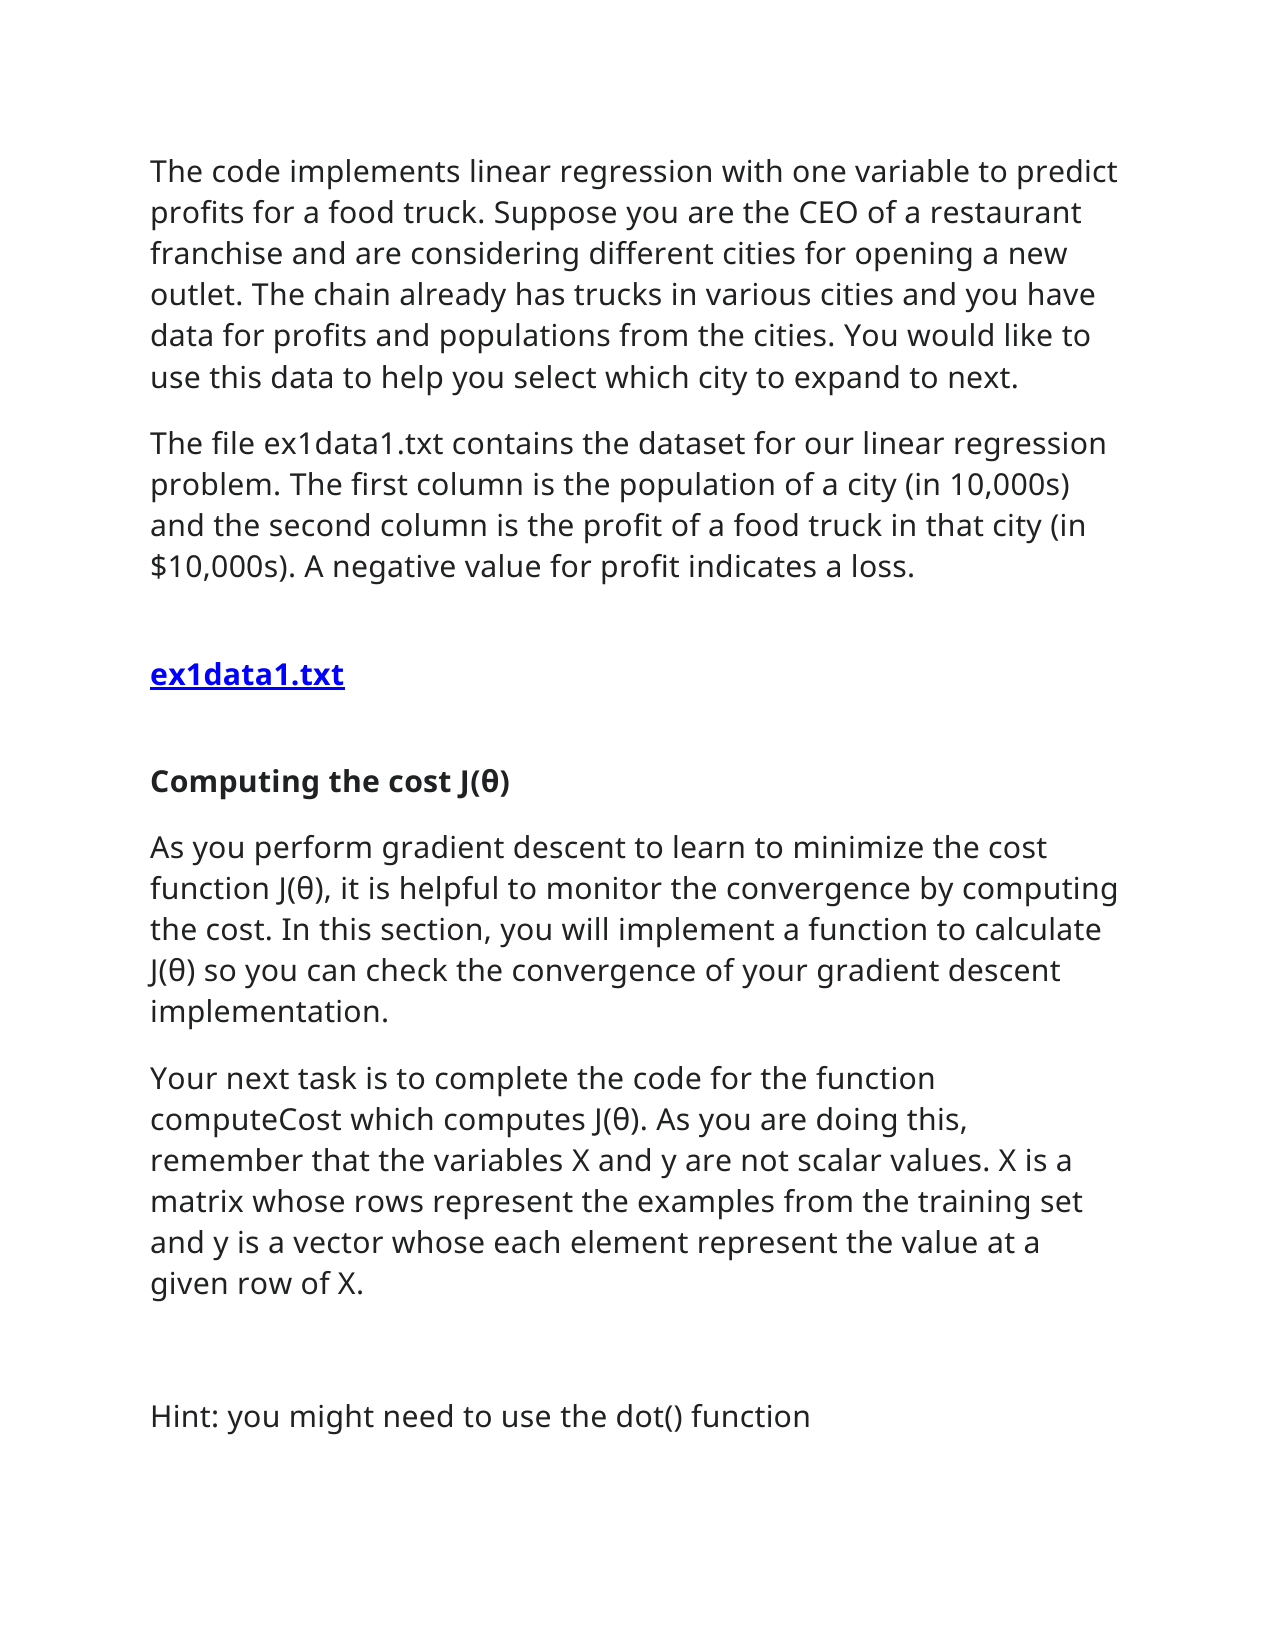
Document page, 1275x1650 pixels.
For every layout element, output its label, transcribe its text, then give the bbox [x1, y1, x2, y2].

text Computing the cost J(θ) [150, 760, 1125, 801]
text ex1data1.txt [150, 611, 1125, 735]
text The code implements linear regression with one variable to predict profits for a food truck. Suppose you are the CEO of a restaurant franchise and are considering different cities for opening a new outlet. The chain already has trucks in various cities and you have data for profits and populations from the cities. You would like to use this data to help you select which city to expand to next. [150, 150, 1125, 397]
text Hint: you might need to use the dot() function [150, 1395, 1125, 1436]
text Your next task is to complete the code for the function computeCost which computes J(θ). As you are doing this, remember that the variables X and y are not scalar values. X is a matrix whose rows represent the examples from the training set and y is a vector whose each element represent the value at a given row of X. [150, 1057, 1125, 1304]
text As you perform gradient descent to learn to minimize the cost function J(θ), it is helpful to monitor the convergence by computing the cost. In this section, you will implement a function to calculate J(θ) so you can check the convergence of your gradient descent implementation. [150, 826, 1125, 1032]
text The file ex1data1.txt contains the dataset for our linear regression problem. The first column is the population of a city (in 10,000s) and the second column is the profit of a food truck in that city (in $10,000s). A negative value for profit indicates a loss. [150, 422, 1125, 586]
